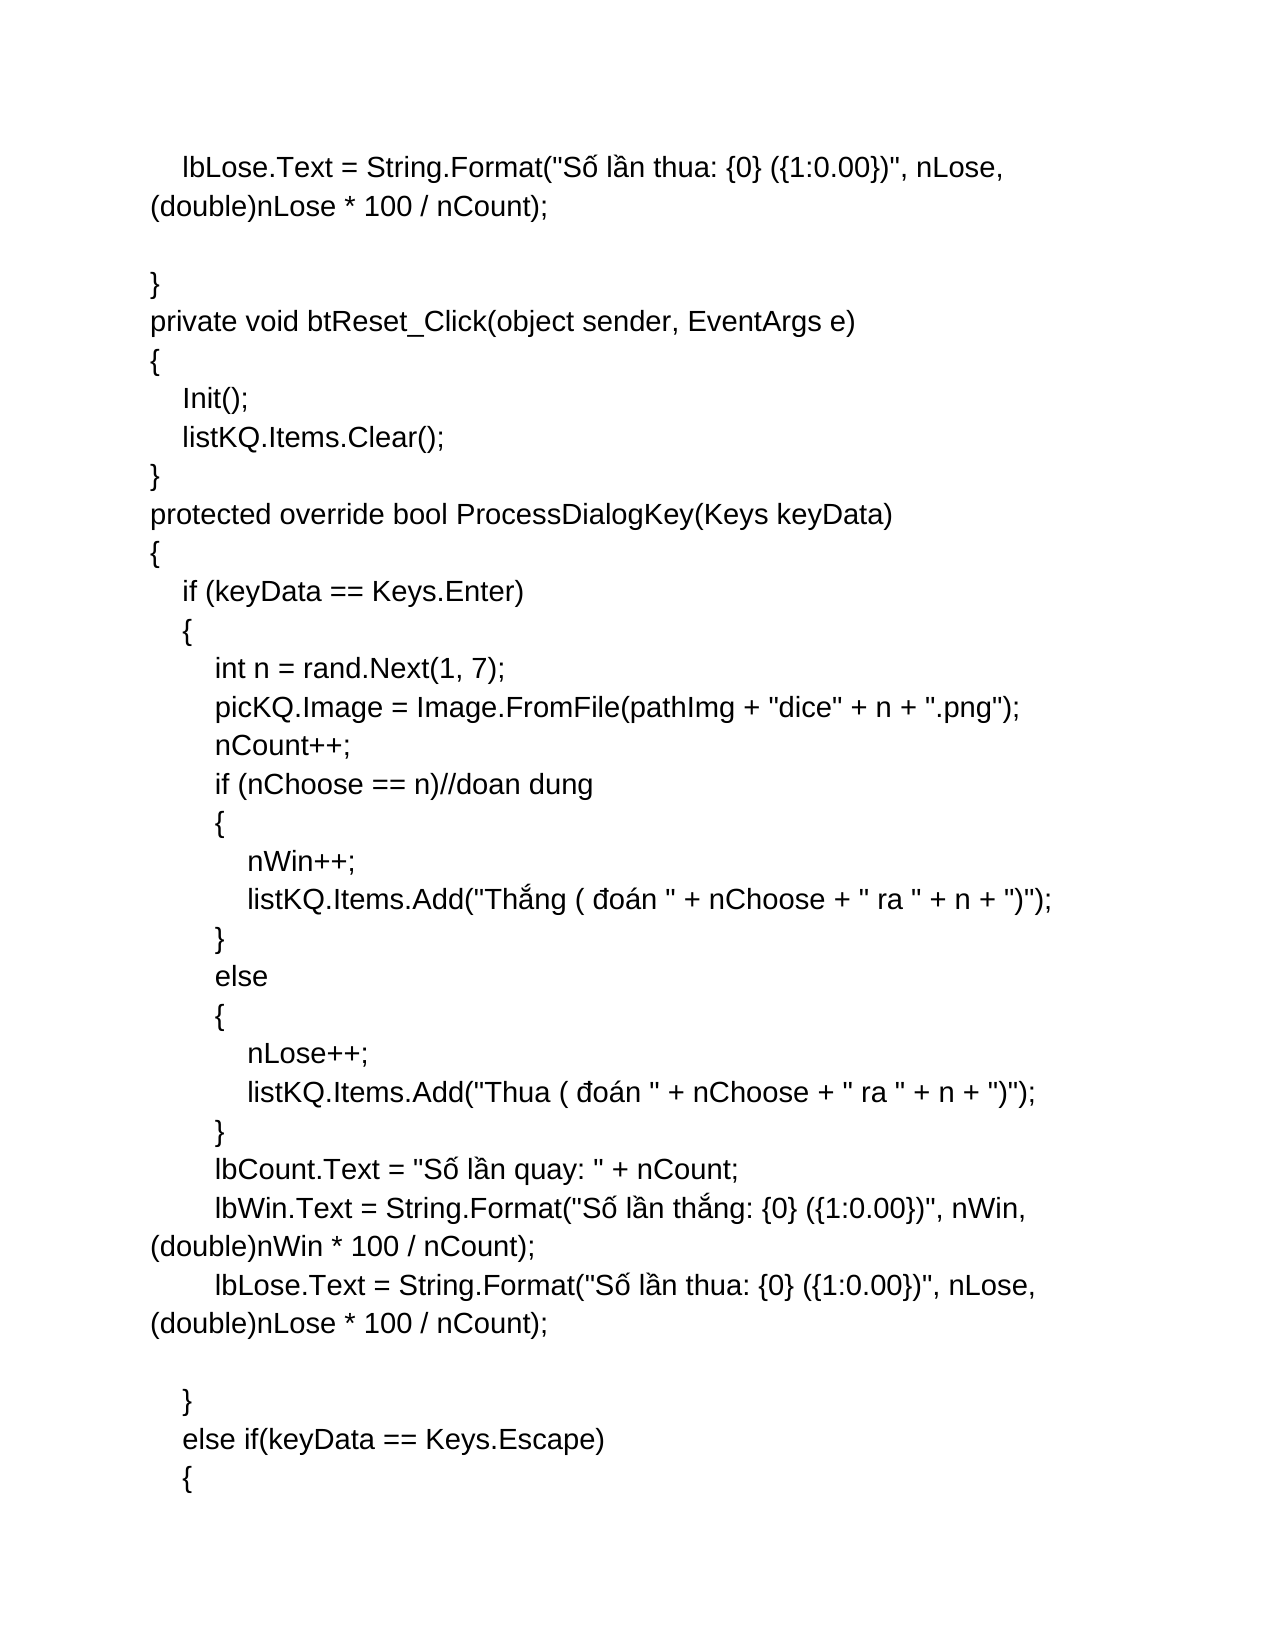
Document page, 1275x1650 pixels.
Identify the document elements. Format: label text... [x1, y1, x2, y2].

text } [150, 921, 1125, 954]
text listKQ.Items.Clear(); [150, 420, 1125, 453]
text } [150, 1383, 1125, 1417]
text protected override bool ProcessDialogKey(Keys keyData) [150, 497, 1125, 530]
text lbCount.Text = "Số lần quay: " + nCount; [150, 1152, 1125, 1186]
text else if(keyData == Keys.Escape) [150, 1422, 1125, 1455]
text picKQ.Image = Image.FromFile(pathImg + "dice" + n + ".png"); [150, 689, 1125, 723]
text int n = rand.Next(1, 7); [150, 651, 1125, 684]
text listKQ.Items.Add("Thắng ( đoán " + nChoose + " ra " + n + ")"); [150, 882, 1125, 916]
text } [150, 458, 1125, 492]
text { [150, 805, 1125, 839]
text listKQ.Items.Add("Thua ( đoán " + nChoose + " ra " + n + ")"); [150, 1075, 1125, 1108]
text { [150, 612, 1125, 646]
text } [150, 1113, 1125, 1147]
text lbLose.Text = String.Format("Số lần thua: {0} ({1:0.00})", nLose, (double)nLose * 100 / nCount); [150, 1268, 1125, 1340]
text { [150, 998, 1125, 1031]
text Init(); [150, 381, 1125, 415]
text else [150, 959, 1125, 993]
text { [150, 343, 1125, 376]
text if (nChoose == n)//doan dung [150, 767, 1125, 800]
text { [150, 1460, 1125, 1494]
text nLose++; [150, 1036, 1125, 1070]
text { [150, 535, 1125, 569]
text lbWin.Text = String.Format("Số lần thắng: {0} ({1:0.00})", nWin, (double)nWin * 100 / nCount); [150, 1191, 1125, 1263]
text lbLose.Text = String.Format("Số lần thua: {0} ({1:0.00})", nLose, (double)nLose * 100 / nCount); [150, 150, 1125, 222]
text if (keyData == Keys.Enter) [150, 574, 1125, 607]
text nCount++; [150, 728, 1125, 762]
text nWin++; [150, 844, 1125, 877]
text } [150, 266, 1125, 299]
text private void btReset_Click(object sender, EventArgs e) [150, 304, 1125, 338]
